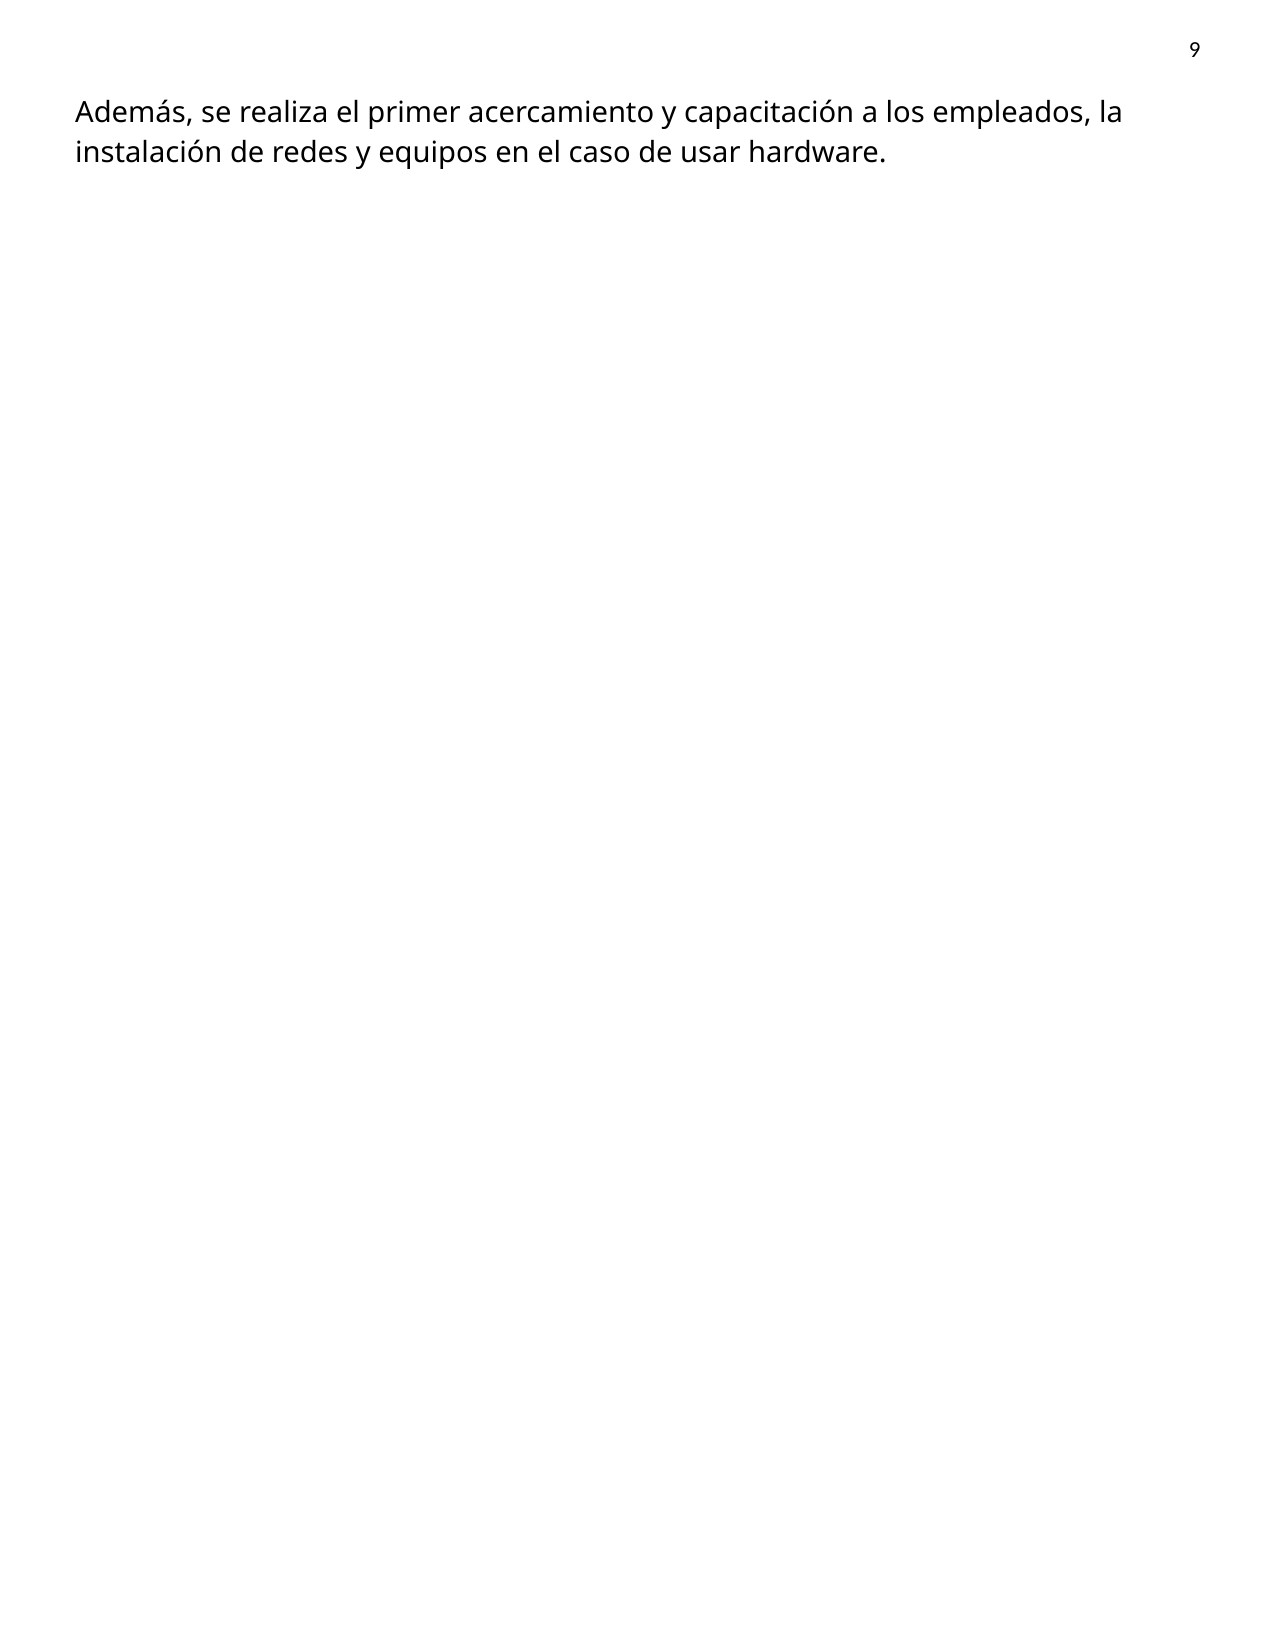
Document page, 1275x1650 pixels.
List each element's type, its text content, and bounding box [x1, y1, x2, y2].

text Además, se realiza el primer acercamiento y capacitación a los empleados, la instalación de redes y equipos en el caso de usar hardware. [75, 91, 1200, 171]
